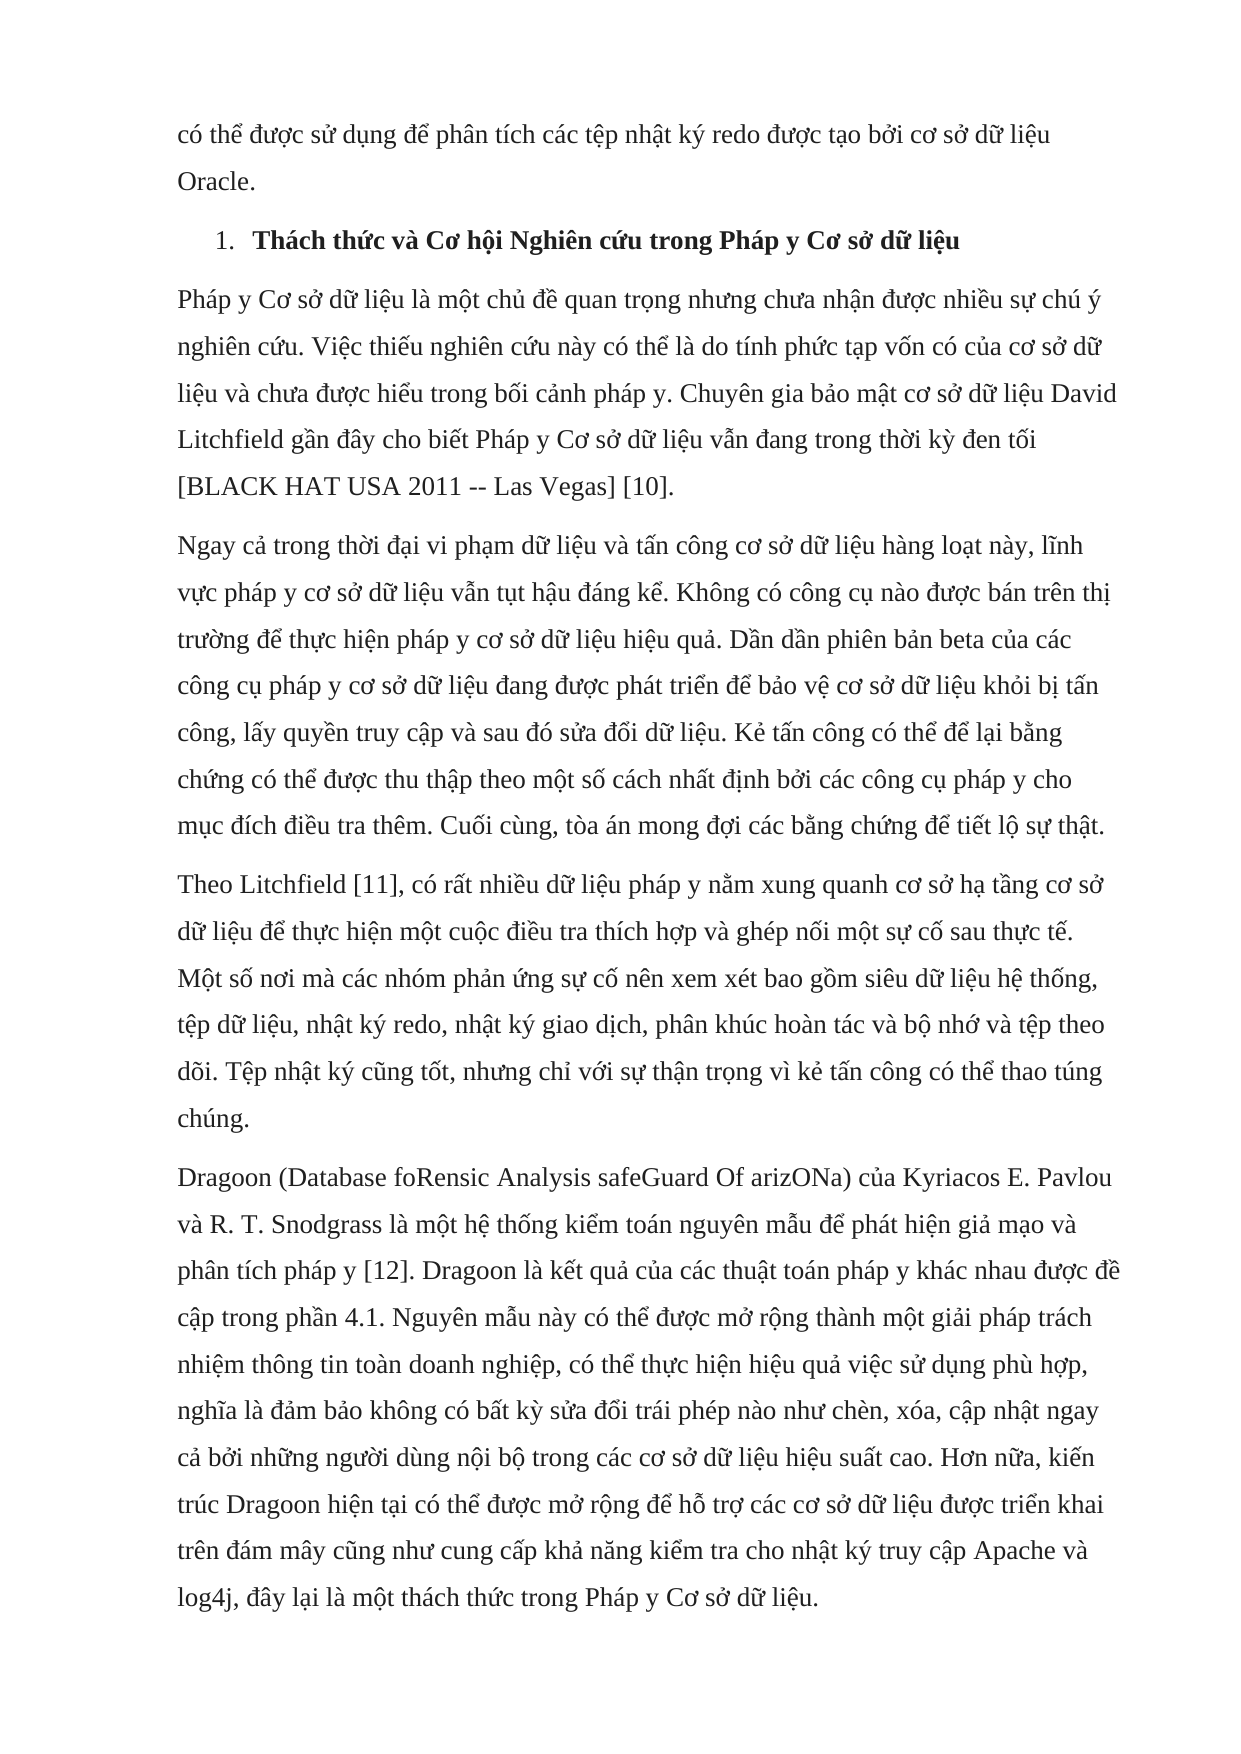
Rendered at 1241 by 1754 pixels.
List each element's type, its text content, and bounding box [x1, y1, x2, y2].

text Dragoon (Database foRensic Analysis safeGuard Of arizONa) của Kyriacos E. Pavlou và R. T. Snodgrass là một hệ thống kiểm toán nguyên mẫu để phát hiện giả mạo và phân tích pháp y [12]. Dragoon là kết quả của các thuật toán pháp y khác nhau được đề cập trong phần 4.1. Nguyên mẫu này có thể được mở rộng thành một giải pháp trách nhiệm thông tin toàn doanh nghiệp, có thể thực hiện hiệu quả việc sử dụng phù hợp, nghĩa là đảm bảo không có bất kỳ sửa đổi trái phép nào như chèn, xóa, cập nhật ngay cả bởi những người dùng nội bộ trong các cơ sở dữ liệu hiệu suất cao. Hơn nữa, kiến trúc Dragoon hiện tại có thể được mở rộng để hỗ trợ các cơ sở dữ liệu được triển khai trên đám mây cũng như cung cấp khả năng kiểm tra cho nhật ký truy cập Apache và log4j, đây lại là một thách thức trong Pháp y Cơ sở dữ liệu. [177, 1161, 1122, 1612]
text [177, 118, 1122, 196]
text Theo Litchfield [11], có rất nhiều dữ liệu pháp y nằm xung quanh cơ sở hạ tầng cơ sở dữ liệu để thực hiện một cuộc điều tra thích hợp và ghép nối một sự cố sau thực tế. Một số nơi mà các nhóm phản ứng sự cố nên xem xét bao gồm siêu dữ liệu hệ thống, tệp dữ liệu, nhật ký redo, nhật ký giao dịch, phân khúc hoàn tác và bộ nhớ và tệp theo dõi. Tệp nhật ký cũng tốt, nhưng chỉ với sự thận trọng vì kẻ tấn công có thể thao túng chúng. [177, 868, 1122, 1133]
text Pháp y Cơ sở dữ liệu là một chủ đề quan trọng nhưng chưa nhận được nhiều sự chú ý nghiên cứu. Việc thiếu nghiên cứu này có thể là do tính phức tạp vốn có của cơ sở dữ liệu và chưa được hiểu trong bối cảnh pháp y. Chuyên gia bảo mật cơ sở dữ liệu David Litchfield gần đây cho biết Pháp y Cơ sở dữ liệu vẫn đang trong thời kỳ đen tối [BLACK HAT USA 2011 -- Las Vegas] [10]. [177, 283, 1122, 501]
text Ngay cả trong thời đại vi phạm dữ liệu và tấn công cơ sở dữ liệu hàng loạt này, lĩnh vực pháp y cơ sở dữ liệu vẫn tụt hậu đáng kể. Không có công cụ nào được bán trên thị trường để thực hiện pháp y cơ sở dữ liệu hiệu quả. Dần dần phiên bản beta của các công cụ pháp y cơ sở dữ liệu đang được phát triển để bảo vệ cơ sở dữ liệu khỏi bị tấn công, lấy quyền truy cập và sau đó sửa đổi dữ liệu. Kẻ tấn công có thể để lại bằng chứng có thể được thu thập theo một số cách nhất định bởi các công cụ pháp y cho mục đích điều tra thêm. Cuối cùng, tòa án mong đợi các bằng chứng để tiết lộ sự thật. [177, 529, 1122, 841]
list Thách thức và Cơ hội Nghiên cứu trong Pháp y Cơ sở dữ liệu [214, 224, 1122, 256]
